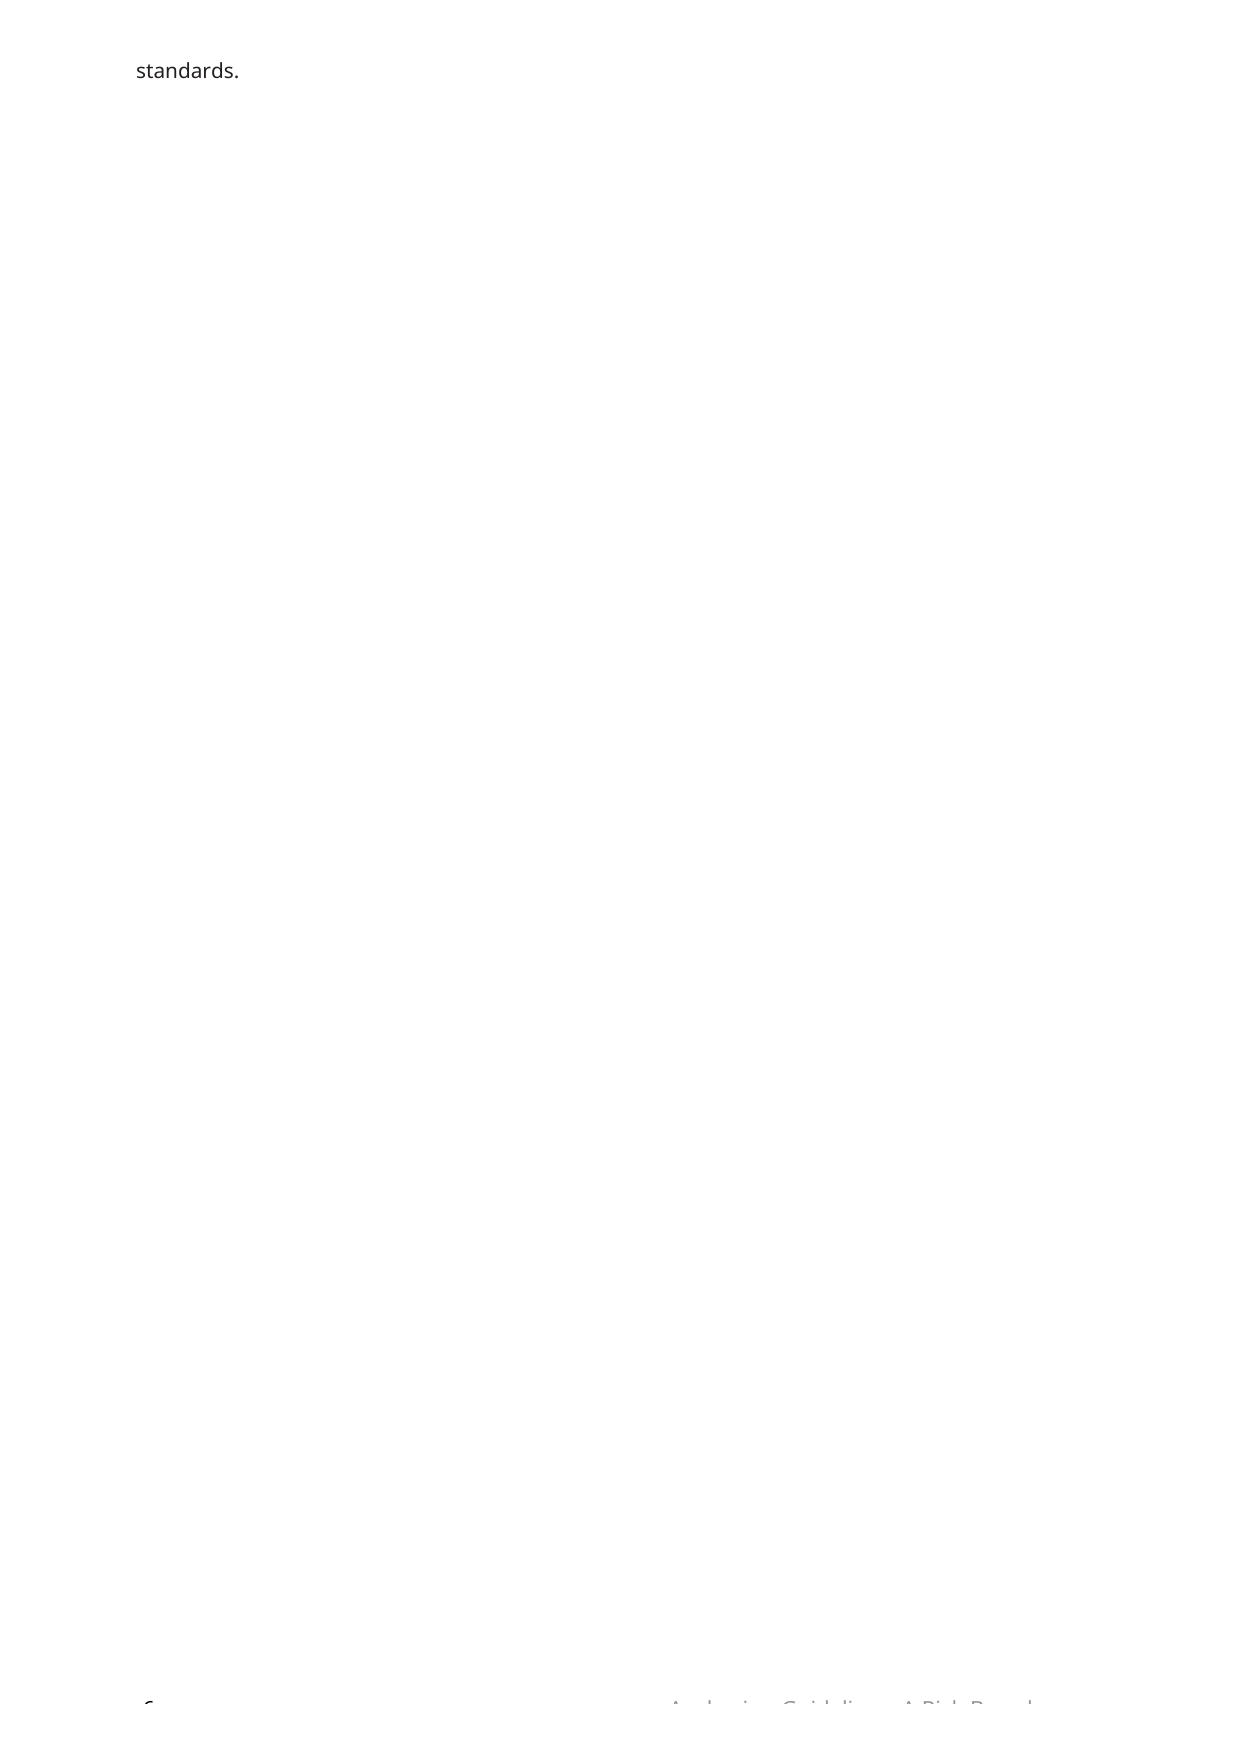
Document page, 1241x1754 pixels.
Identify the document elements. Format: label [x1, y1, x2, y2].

text [136, 56, 1105, 85]
